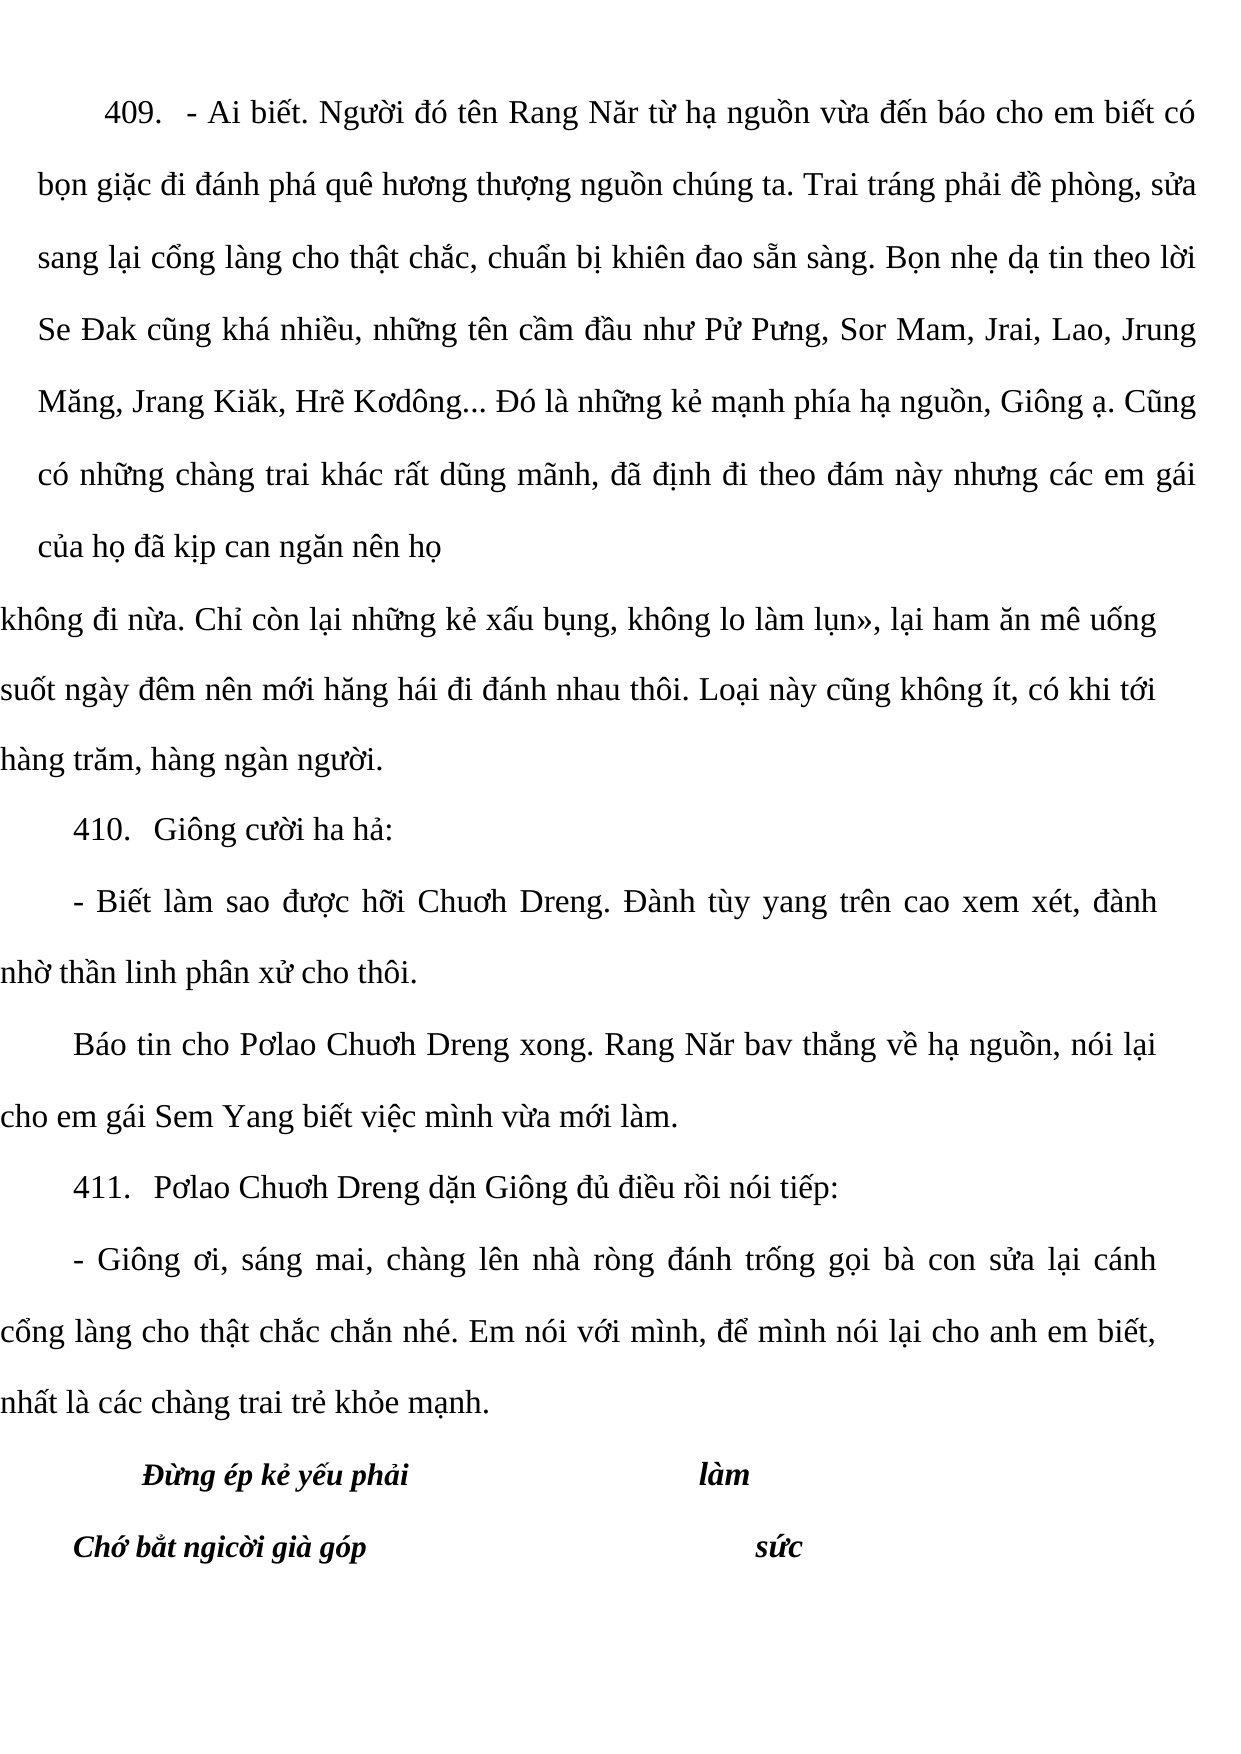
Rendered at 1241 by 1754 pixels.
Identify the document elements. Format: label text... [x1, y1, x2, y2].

text không đi nừa. Chỉ còn lại những kẻ xấu bụng, không lo làm lụn», lại ham ăn mê uống suốt ngày đêm nên mới hăng hái đi đánh nhau thôi. Loại này cũng không ít, có khi tới hàng trăm, hàng ngàn người. [0, 599, 1159, 777]
list Pơlao Chuơh Dreng dặn Giông đủ điều rồi nói tiếp: [0, 1168, 1240, 1206]
text Chớ bẳt ngicời già góp sức [0, 1526, 1240, 1564]
list Giông ơi, sáng mai, chàng lên nhà ròng đánh trống gọi bà con sửa lại cánh cổng làng cho thật chắc chắn nhé. Em nói với mình, để mình nói lại cho anh em biết, nhất là các chàng trai trẻ khỏe mạnh. [0, 1239, 1159, 1421]
list - Ai biết. Người đó tên Rang Năr từ hạ nguồn vừa đến báo cho em biết có bọn giặc đi đánh phá quê hương thượng nguồn chúng ta. Trai tráng phải đề phòng, sửa sang lại cổng làng cho thật chắc, chuẩn bị khiên đao sẵn sàng. Bọn nhẹ dạ tin theo lời Se Đak cũng khá nhiều, những tên cầm đầu như Pử Pưng, Sor Mam, Jrai, Lao, Jrung Măng, Jrang Kiăk, Hrẽ Kơdông... Đó là những kẻ mạnh phía hạ nguồn, Giông ạ. Cũng có những chàng trai khác rất dũng mãnh, đã định đi theo đám này nhưng các em gái của họ đã kịp can ngăn nên họ [37, 92, 1198, 565]
list Giông cười ha hả: [0, 809, 1240, 848]
list Biết làm sao được hỡi Chuơh Dreng. Đành tùy yang trên cao xem xét, đành nhờ thần linh phân xử cho thôi. [0, 881, 1159, 991]
text Báo tin cho Pơlao Chuơh Dreng xong. Rang Năr bav thẳng về hạ nguồn, nói lại cho em gái Sem Yang biết việc mình vừa mới làm. [0, 1024, 1159, 1134]
text Đừng ép kẻ yếu phải làm [142, 1454, 1240, 1493]
